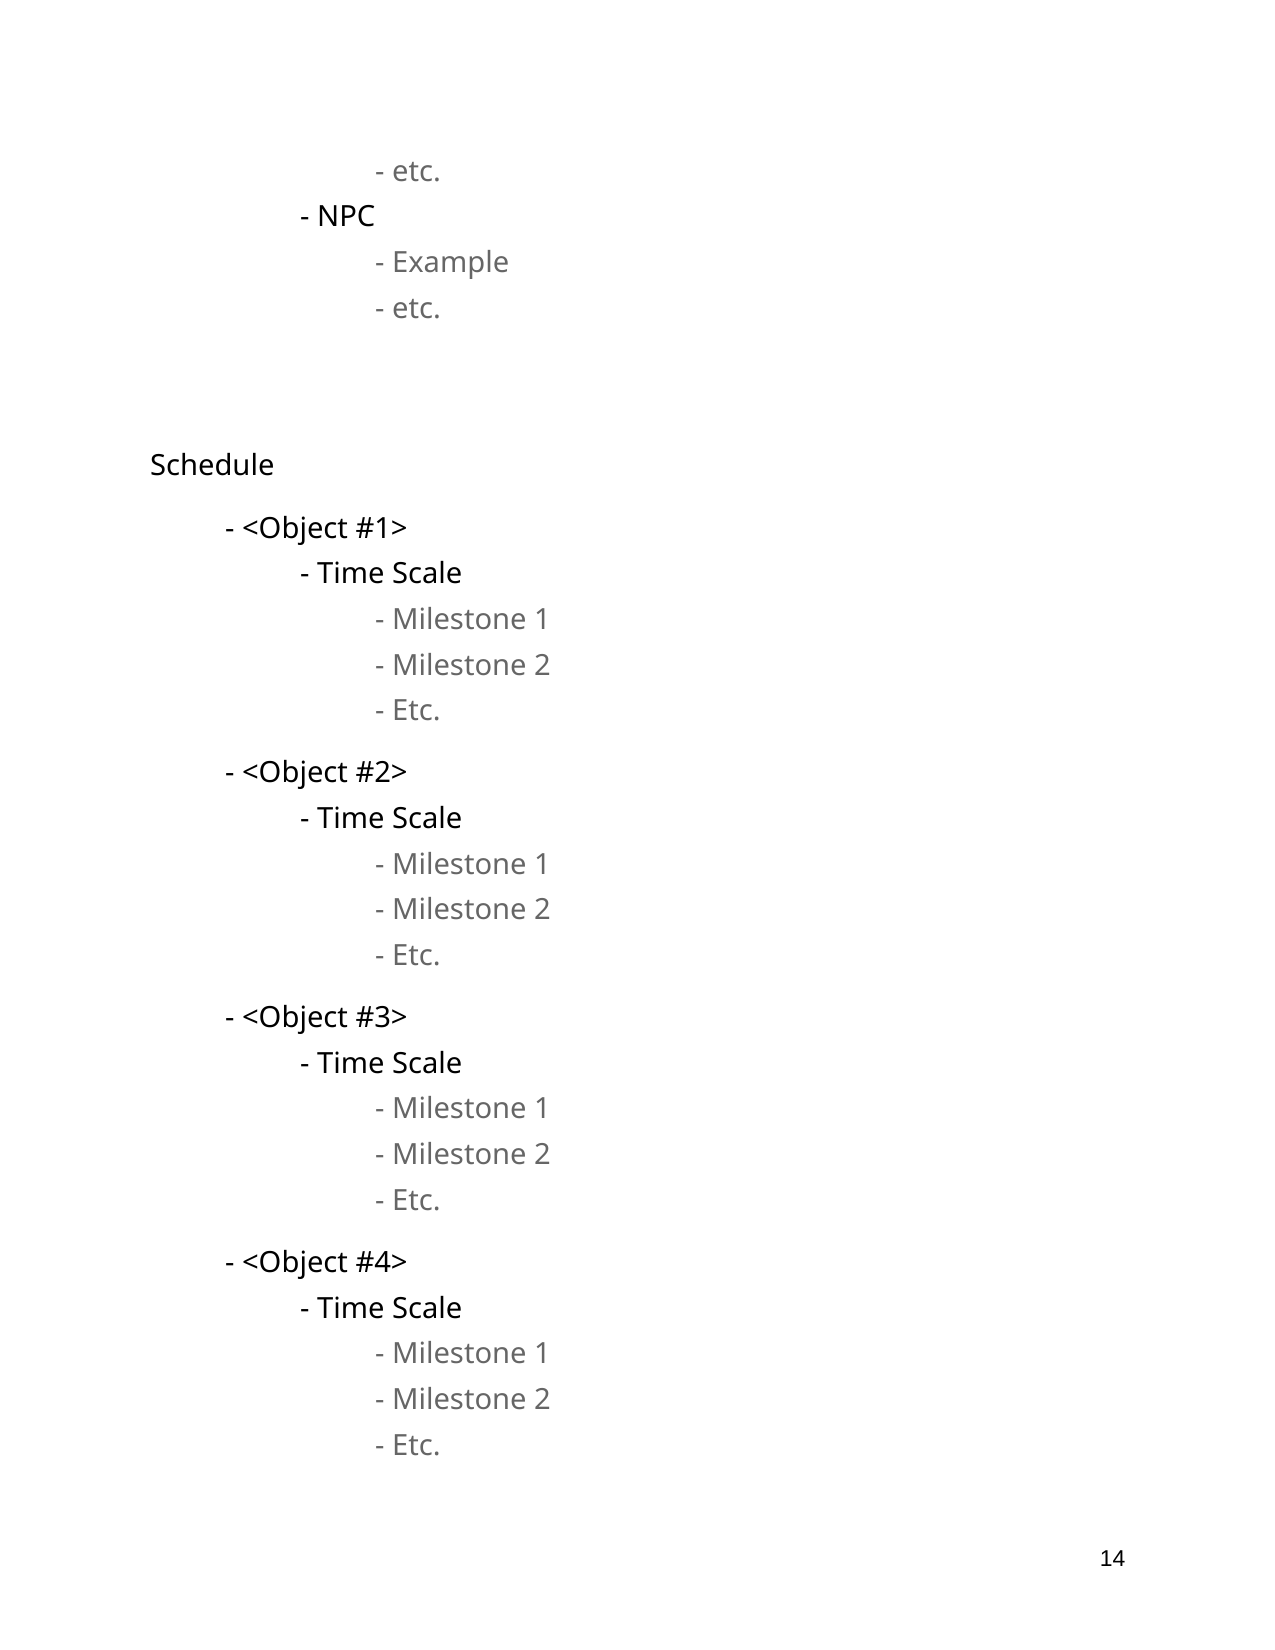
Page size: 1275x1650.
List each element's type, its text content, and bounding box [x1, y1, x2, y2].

text - Milestone 2 [150, 1378, 1125, 1418]
subtitle - <Object #1> [150, 507, 1125, 547]
text - Time Scale [150, 797, 1125, 837]
text - NPC [150, 196, 1125, 235]
subtitle - <Object #3> [150, 996, 1125, 1036]
text - Example [150, 241, 1125, 281]
text - Milestone 1 [150, 843, 1125, 883]
text - Time Scale [150, 1042, 1125, 1082]
text - Milestone 1 [150, 598, 1125, 638]
text - Milestone 2 [150, 888, 1125, 928]
text - Milestone 1 [150, 1088, 1125, 1127]
text - Etc. [150, 1179, 1125, 1219]
text - Milestone 2 [150, 1133, 1125, 1173]
subtitle Schedule [150, 444, 1125, 484]
text - Milestone 1 [150, 1332, 1125, 1372]
text - Milestone 2 [150, 644, 1125, 683]
subtitle - <Object #4> [150, 1241, 1125, 1281]
text - Etc. [150, 1424, 1125, 1463]
subtitle - <Object #2> [150, 752, 1125, 791]
text - etc. [150, 287, 1125, 327]
text - Time Scale [150, 552, 1125, 592]
text - etc. [300, 150, 1125, 190]
text - Time Scale [150, 1287, 1125, 1327]
text - Etc. [150, 689, 1125, 729]
text - Etc. [150, 934, 1125, 974]
